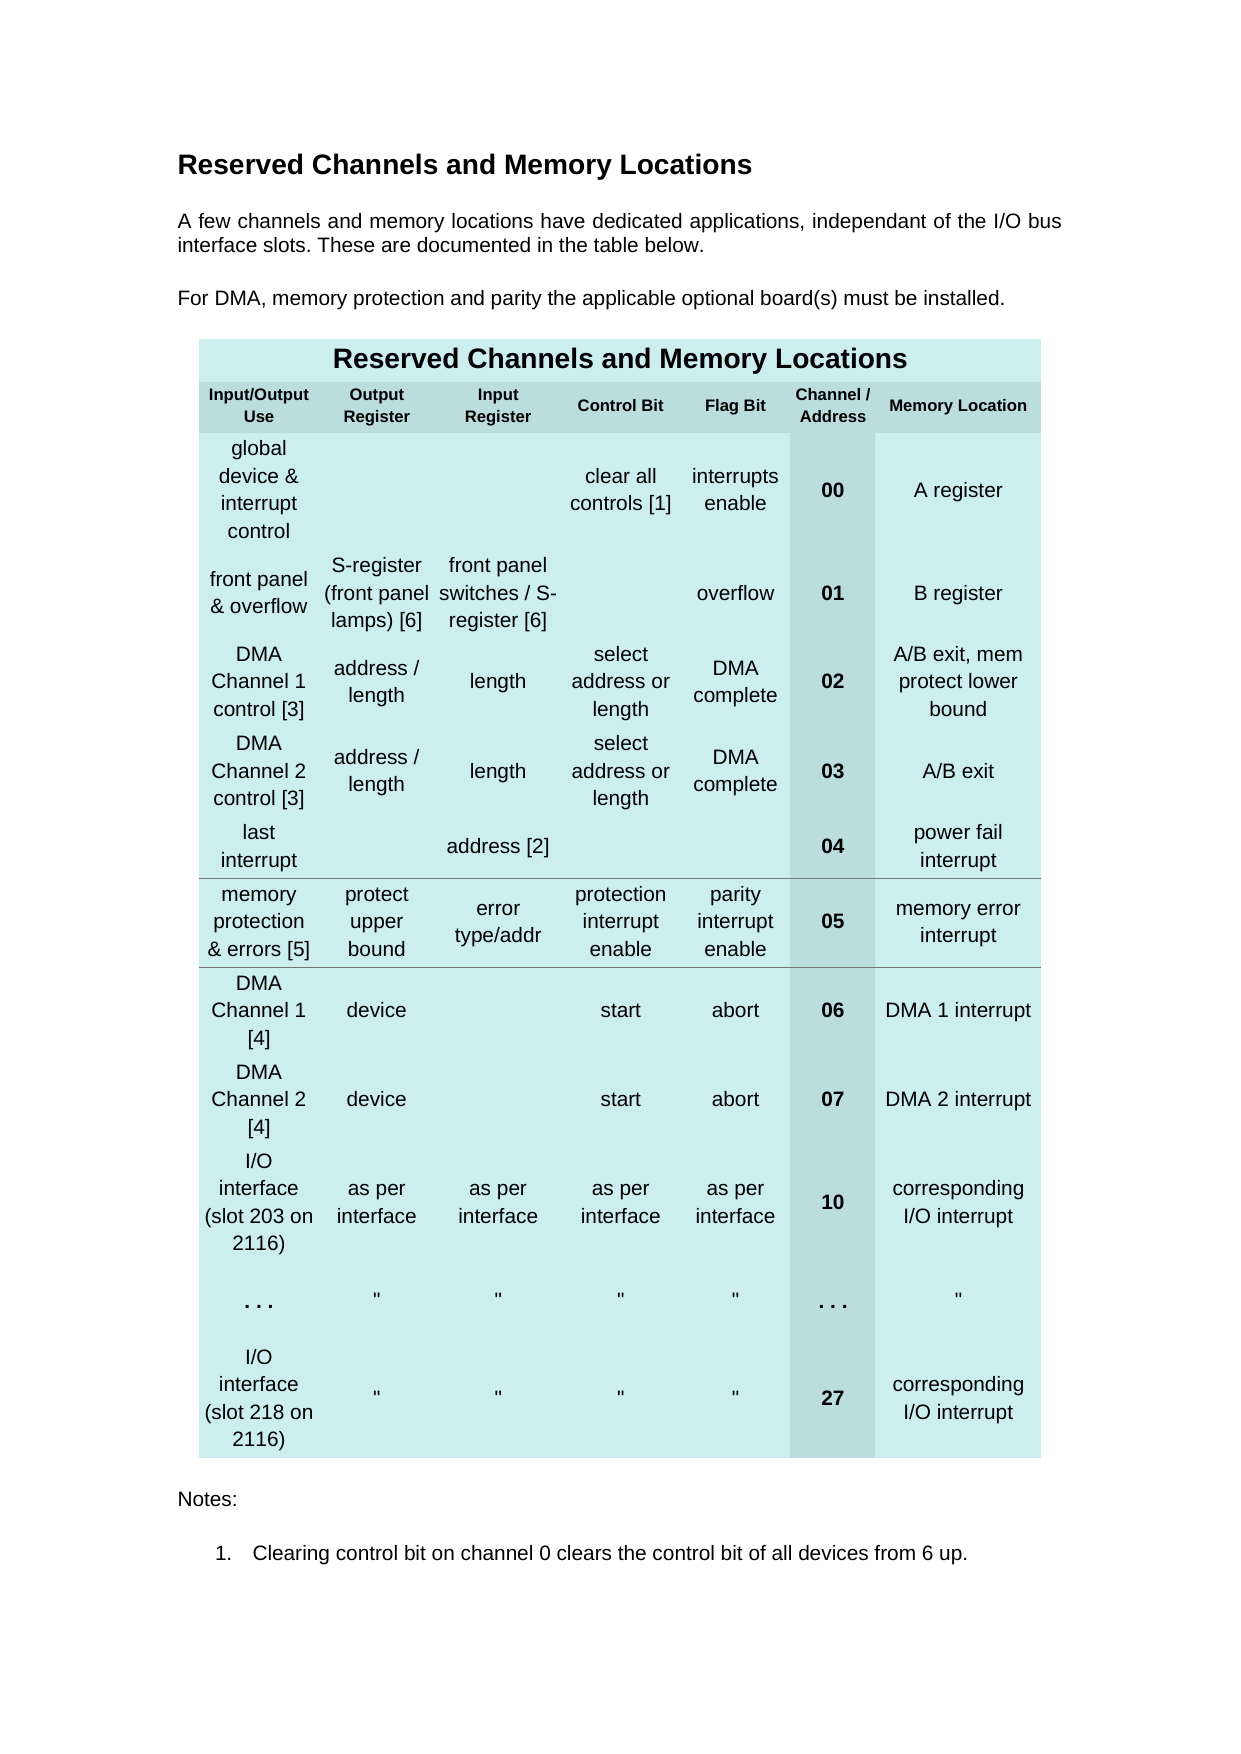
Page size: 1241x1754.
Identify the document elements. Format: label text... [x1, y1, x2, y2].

text For DMA, memory protection and parity the applicable optional board(s) must be installed. [177, 286, 1063, 310]
subtitle Reserved Channels and Memory Locations [177, 148, 1063, 180]
text Notes: [177, 1487, 1063, 1511]
list Clearing control bit on channel 0 clears the control bit of all devices from 6 up. [215, 1540, 1063, 1564]
text A few channels and memory locations have dedicated applications, independant of the I/O bus interface slots. These are documented in the table below. [177, 209, 1063, 257]
